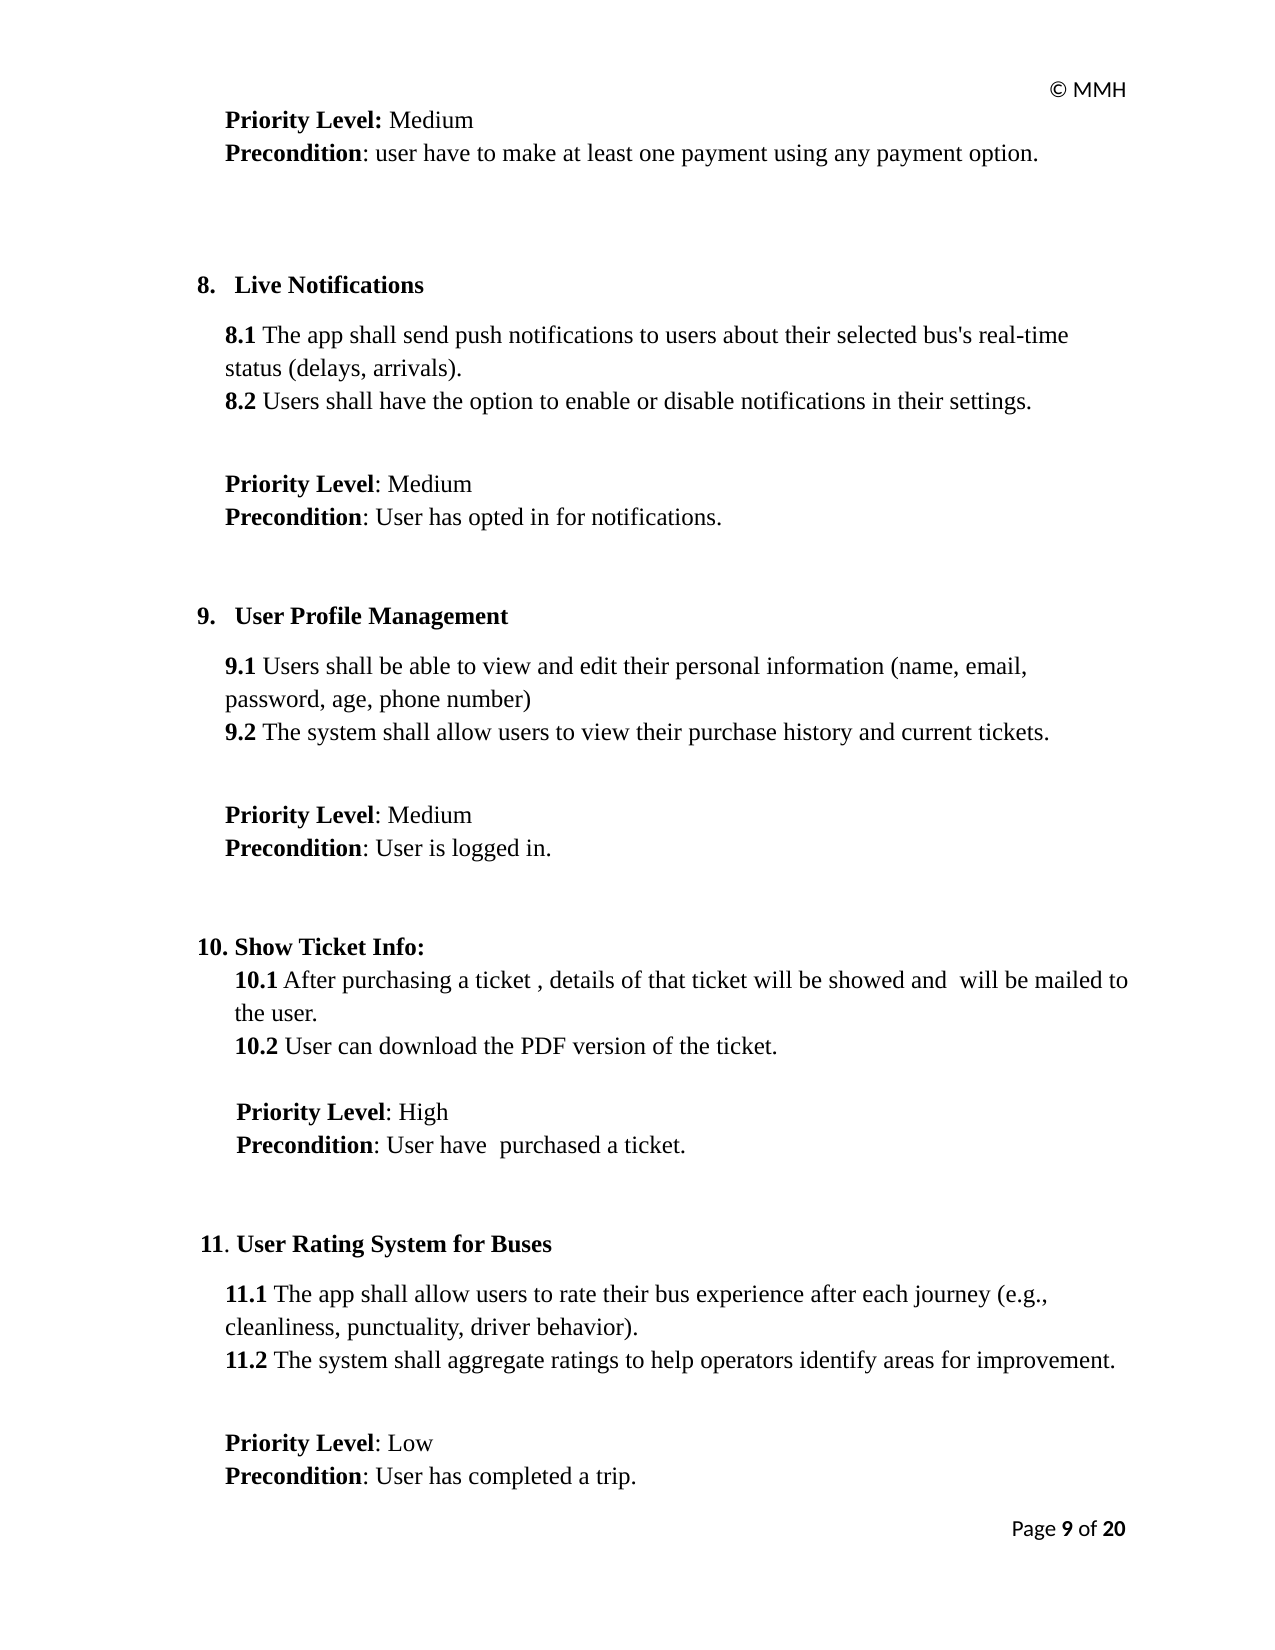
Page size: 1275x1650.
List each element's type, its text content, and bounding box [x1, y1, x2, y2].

text 10.1 After purchasing a ticket , details of that ticket will be showed and will be mailed to the user. [234, 965, 1131, 1027]
list User Profile Management [197, 601, 1131, 630]
list Live Notifications [197, 270, 1131, 299]
text Priority Level: Low Precondition: User has completed a trip. [225, 1395, 1131, 1490]
text Precondition: user have to make at least one payment using any payment option. [225, 138, 1131, 167]
text Priority Level: Medium Precondition: User has opted in for notifications. [225, 436, 1131, 531]
text 9.1 Users shall be able to view and edit their personal information (name, email, password, age, phone number) 9.2 The system shall allow users to view their purchase history and current tickets. [225, 651, 1131, 746]
text 10.2 User can download the PDF version of the ticket. [234, 1031, 1131, 1060]
text 11. User Rating System for Buses [150, 1229, 1131, 1258]
text 11.1 The app shall allow users to rate their bus experience after each journey (e.g., cleanliness, punctuality, driver behavior). 11.2 The system shall aggregate ratings to help operators identify areas for improvement. [225, 1279, 1131, 1374]
text Priority Level: Medium Precondition: User is logged in. [225, 767, 1131, 861]
text 8.1 The app shall send push notifications to users about their selected bus's real-time status (delays, arrivals). 8.2 Users shall have the option to enable or disable notifications in their settings. [225, 320, 1131, 415]
text Priority Level: High Precondition: User have purchased a ticket. [236, 1097, 1131, 1159]
text Priority Level: Medium [225, 105, 1131, 134]
list Show Ticket Info: [197, 932, 1131, 961]
